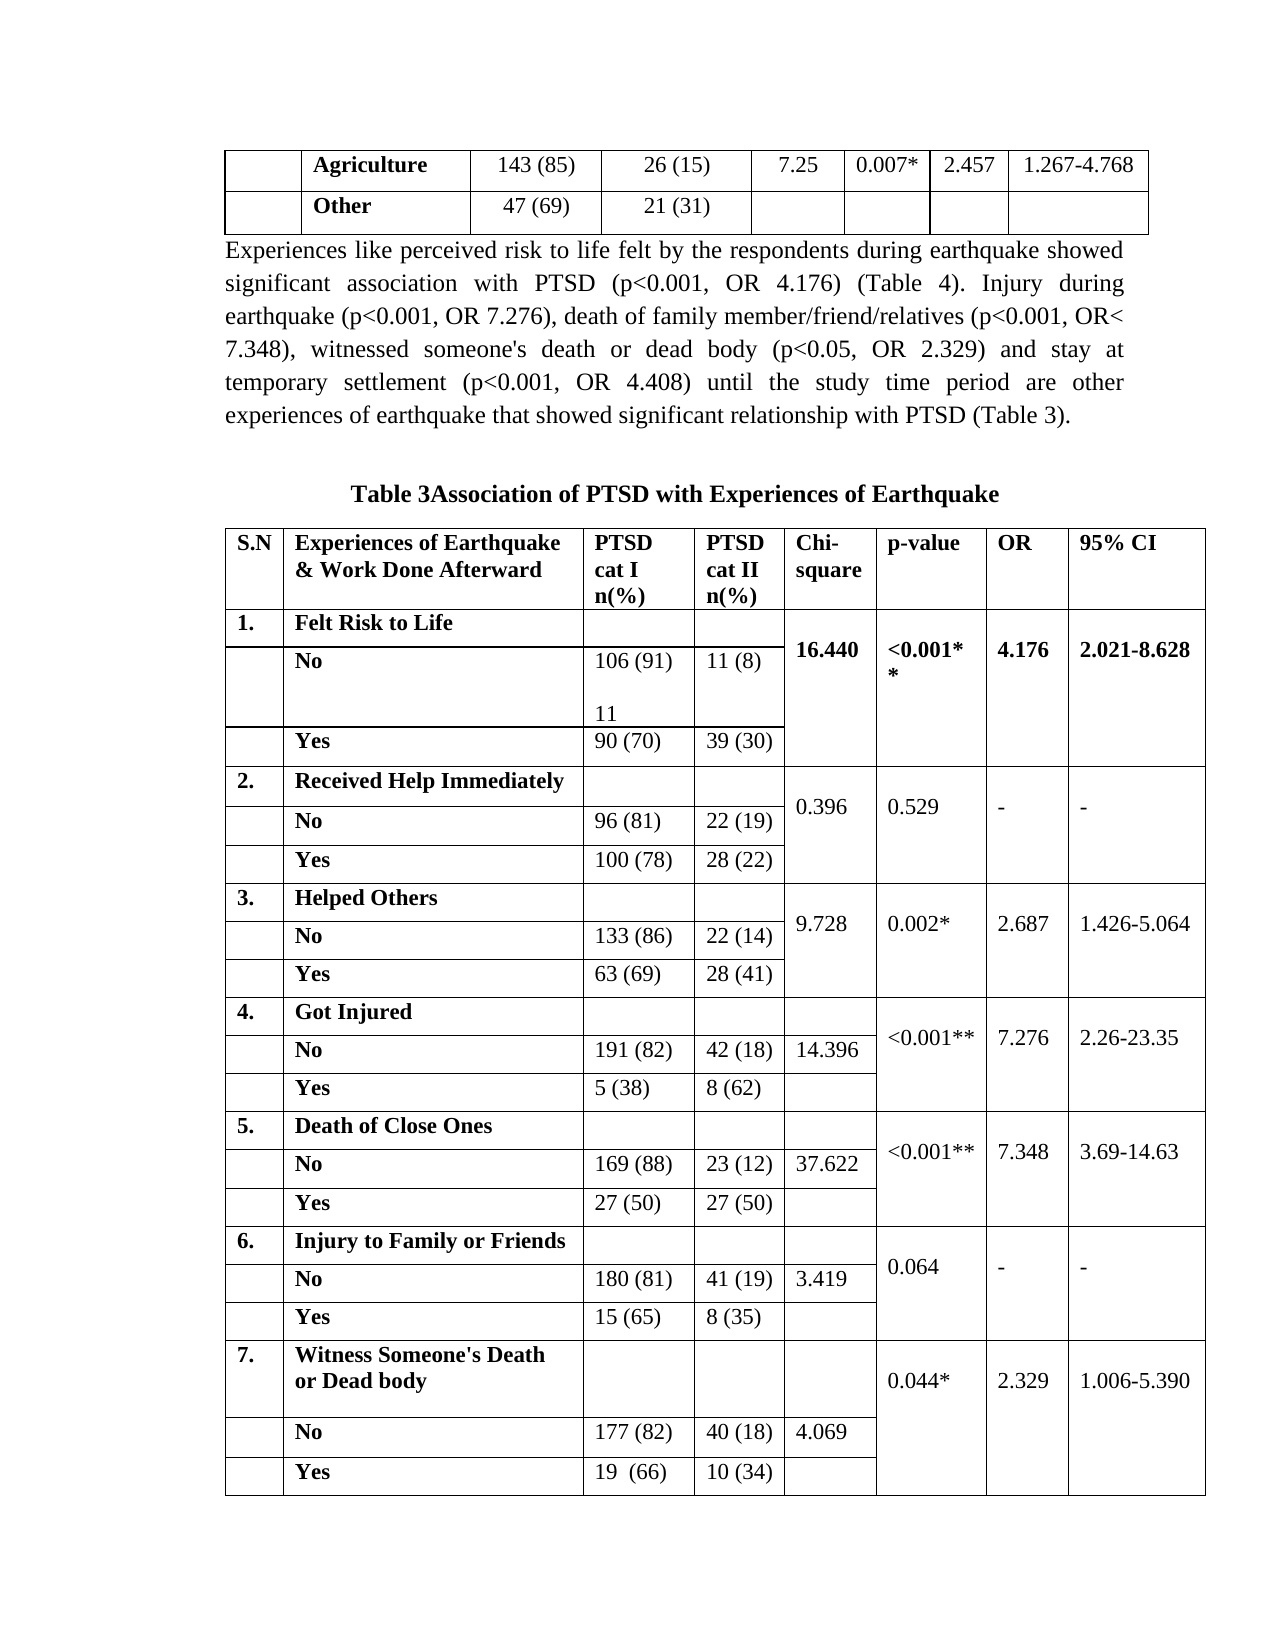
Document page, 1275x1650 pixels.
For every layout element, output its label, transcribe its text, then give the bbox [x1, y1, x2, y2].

table_cell 10 (34) [695, 1458, 784, 1495]
table_cell - [1069, 767, 1205, 883]
table_cell No [284, 1036, 583, 1073]
table_cell 41 (19) [695, 1265, 784, 1302]
table_cell [785, 1189, 876, 1226]
table_cell [695, 610, 784, 646]
table_cell Yes [284, 960, 583, 997]
table_cell [931, 192, 1008, 234]
table_cell 3.69-14.63 [1069, 1112, 1205, 1226]
table_cell 9.728 [785, 884, 876, 997]
table_cell 22 (14) [695, 922, 784, 959]
table_header 95% CI [1069, 529, 1205, 608]
table_cell No [284, 1150, 583, 1188]
table_cell 23 (12) [695, 1150, 784, 1188]
table_cell 3.419 [785, 1265, 876, 1302]
table_cell 63 (69) [584, 960, 694, 997]
table_cell Yes [284, 1189, 583, 1226]
table_cell [226, 192, 301, 234]
table_cell - [987, 767, 1068, 883]
table_cell 8 (35) [695, 1303, 784, 1340]
table_header S.N [226, 529, 283, 608]
table_cell 3. [226, 884, 283, 921]
table_cell [845, 192, 929, 234]
table_cell [695, 1112, 784, 1148]
table_header p-value [877, 529, 986, 608]
table_cell [584, 884, 694, 921]
table_cell Agriculture [302, 151, 470, 191]
table_cell Helped Others [284, 884, 583, 921]
table_cell [695, 1227, 784, 1264]
table_cell 2.457 [931, 151, 1008, 191]
table_header PTSD cat II n(%) [695, 529, 784, 608]
table_cell [584, 1341, 694, 1417]
table_cell 180 (81) [584, 1265, 694, 1302]
table_cell 16.440 [785, 610, 876, 766]
table_cell 0.044* [877, 1341, 986, 1495]
table_cell [226, 1458, 283, 1495]
table_cell 2.687 [987, 884, 1068, 997]
table_cell [785, 1227, 876, 1264]
table_cell 7.25 [752, 151, 844, 191]
table_cell - [987, 1227, 1068, 1340]
table_cell [695, 884, 784, 921]
table_cell [785, 1112, 876, 1148]
table_cell Witness Someone's Death or Dead body [284, 1341, 583, 1417]
table_cell 7.348 [987, 1112, 1068, 1226]
table_cell 0.396 [785, 767, 876, 883]
table_header PTSD cat I n(%) [584, 529, 694, 608]
table_cell Yes [284, 1074, 583, 1111]
table_cell [226, 151, 301, 191]
table_cell [226, 922, 283, 959]
table_cell [226, 1189, 283, 1226]
table_cell [226, 728, 283, 766]
table_cell 143 (85) [471, 151, 601, 191]
table_cell Other [302, 192, 470, 234]
table_cell Yes [284, 846, 583, 883]
table_cell No [284, 1265, 583, 1302]
table_cell 4.176 [987, 610, 1068, 766]
table_cell 7. [226, 1341, 283, 1417]
table_cell No [284, 807, 583, 845]
table_cell - [1069, 1227, 1205, 1340]
table_cell No [284, 648, 583, 726]
table_cell 27 (50) [584, 1189, 694, 1226]
table_cell 27 (50) [695, 1189, 784, 1226]
table_cell Yes [284, 728, 583, 766]
table_cell 0.002* [877, 884, 986, 997]
table_cell 40 (18) [695, 1418, 784, 1457]
table_cell Death of Close Ones [284, 1112, 583, 1148]
table_cell 96 (81) [584, 807, 694, 845]
table_cell [695, 998, 784, 1035]
table_cell [785, 1303, 876, 1340]
table_cell [584, 1227, 694, 1264]
text Experiences like perceived risk to life felt by the respondents during earthquake showed significant association with PTSD (p<0.001, OR 4.176) (Table 4). Injury during earthquake (p<0.001, OR 7.276), death of family member/friend/relatives (p<0.001, OR< 7.348), witnessed someone's death or dead body (p<0.05, OR 2.329) and stay at temporary settlement (p<0.001, OR 4.408) until the study time period are other experiences of earthquake that showed significant relationship with PTSD (Table 3). [225, 235, 1125, 429]
table_cell 14.396 [785, 1036, 876, 1073]
table_cell [226, 1303, 283, 1340]
table_cell 28 (41) [695, 960, 784, 997]
text Table 3Association of PTSD with Experiences of Earthquake [225, 479, 1125, 507]
table_cell 0.064 [877, 1227, 986, 1340]
table_cell 42 (18) [695, 1036, 784, 1073]
table_cell 0.529 [877, 767, 986, 883]
table_cell [584, 998, 694, 1035]
table_header OR [987, 529, 1068, 608]
table_cell No [284, 922, 583, 959]
table_cell <0.001** [877, 1112, 986, 1226]
table_cell 5 (38) [584, 1074, 694, 1111]
table_cell 2.26-23.35 [1069, 998, 1205, 1111]
table_cell 26 (15) [602, 151, 751, 191]
table_cell 37.622 [785, 1150, 876, 1188]
table_cell [226, 648, 283, 726]
table_cell Injury to Family or Friends [284, 1227, 583, 1264]
table_cell 8 (62) [695, 1074, 784, 1111]
table_cell [226, 1265, 283, 1302]
table_cell [785, 1074, 876, 1111]
table_cell <0.001** [877, 998, 986, 1111]
table_cell [584, 610, 694, 646]
table_cell [695, 767, 784, 806]
table_cell [785, 1341, 876, 1417]
table_cell 7.276 [987, 998, 1068, 1111]
table_cell 177 (82) [584, 1418, 694, 1457]
table_cell Got Injured [284, 998, 583, 1035]
table_cell 133 (86) [584, 922, 694, 959]
table_cell 106 (91) 11 [584, 648, 694, 726]
table_cell 6. [226, 1227, 283, 1264]
table_cell No [284, 1418, 583, 1457]
table_cell 21 (31) [602, 192, 751, 234]
table_cell [1009, 192, 1148, 234]
table_cell [226, 807, 283, 845]
table_cell 169 (88) [584, 1150, 694, 1188]
table_cell [695, 1341, 784, 1417]
table_header Experiences of Earthquake & Work Done Afterward [284, 529, 583, 608]
table_cell 11 (8) [695, 648, 784, 726]
table_cell [785, 998, 876, 1035]
table_cell [226, 1036, 283, 1073]
table_cell Yes [284, 1458, 583, 1495]
table_cell 22 (19) [695, 807, 784, 845]
table_cell 4. [226, 998, 283, 1035]
table_header Chi-square [785, 529, 876, 608]
table_cell 2. [226, 767, 283, 806]
table_cell 191 (82) [584, 1036, 694, 1073]
table_cell [226, 846, 283, 883]
table_cell [584, 1112, 694, 1148]
table_cell 39 (30) [695, 728, 784, 766]
table_cell 19 (66) [584, 1458, 694, 1495]
table_cell 2.021-8.628 [1069, 610, 1205, 766]
table_cell 1. [226, 610, 283, 646]
table_cell 90 (70) [584, 728, 694, 766]
table_cell [785, 1458, 876, 1495]
table_cell [752, 192, 844, 234]
table_cell [226, 1150, 283, 1188]
table_cell Yes [284, 1303, 583, 1340]
table_cell 1.006-5.390 [1069, 1341, 1205, 1495]
table_cell 1.426-5.064 [1069, 884, 1205, 997]
table_cell 15 (65) [584, 1303, 694, 1340]
table_cell 4.069 [785, 1418, 876, 1457]
table_cell [226, 1074, 283, 1111]
table_cell 47 (69) [471, 192, 601, 234]
table_cell 0.007* [845, 151, 929, 191]
table_cell [226, 1418, 283, 1457]
table_cell 28 (22) [695, 846, 784, 883]
table_cell 2.329 [987, 1341, 1068, 1495]
table_cell <0.001** [877, 610, 986, 766]
table_cell 1.267-4.768 [1009, 151, 1148, 191]
table_cell 100 (78) [584, 846, 694, 883]
table_cell 5. [226, 1112, 283, 1148]
table_cell Felt Risk to Life [284, 610, 583, 646]
table_cell Received Help Immediately [284, 767, 583, 806]
table_cell [226, 960, 283, 997]
table_cell [584, 767, 694, 806]
